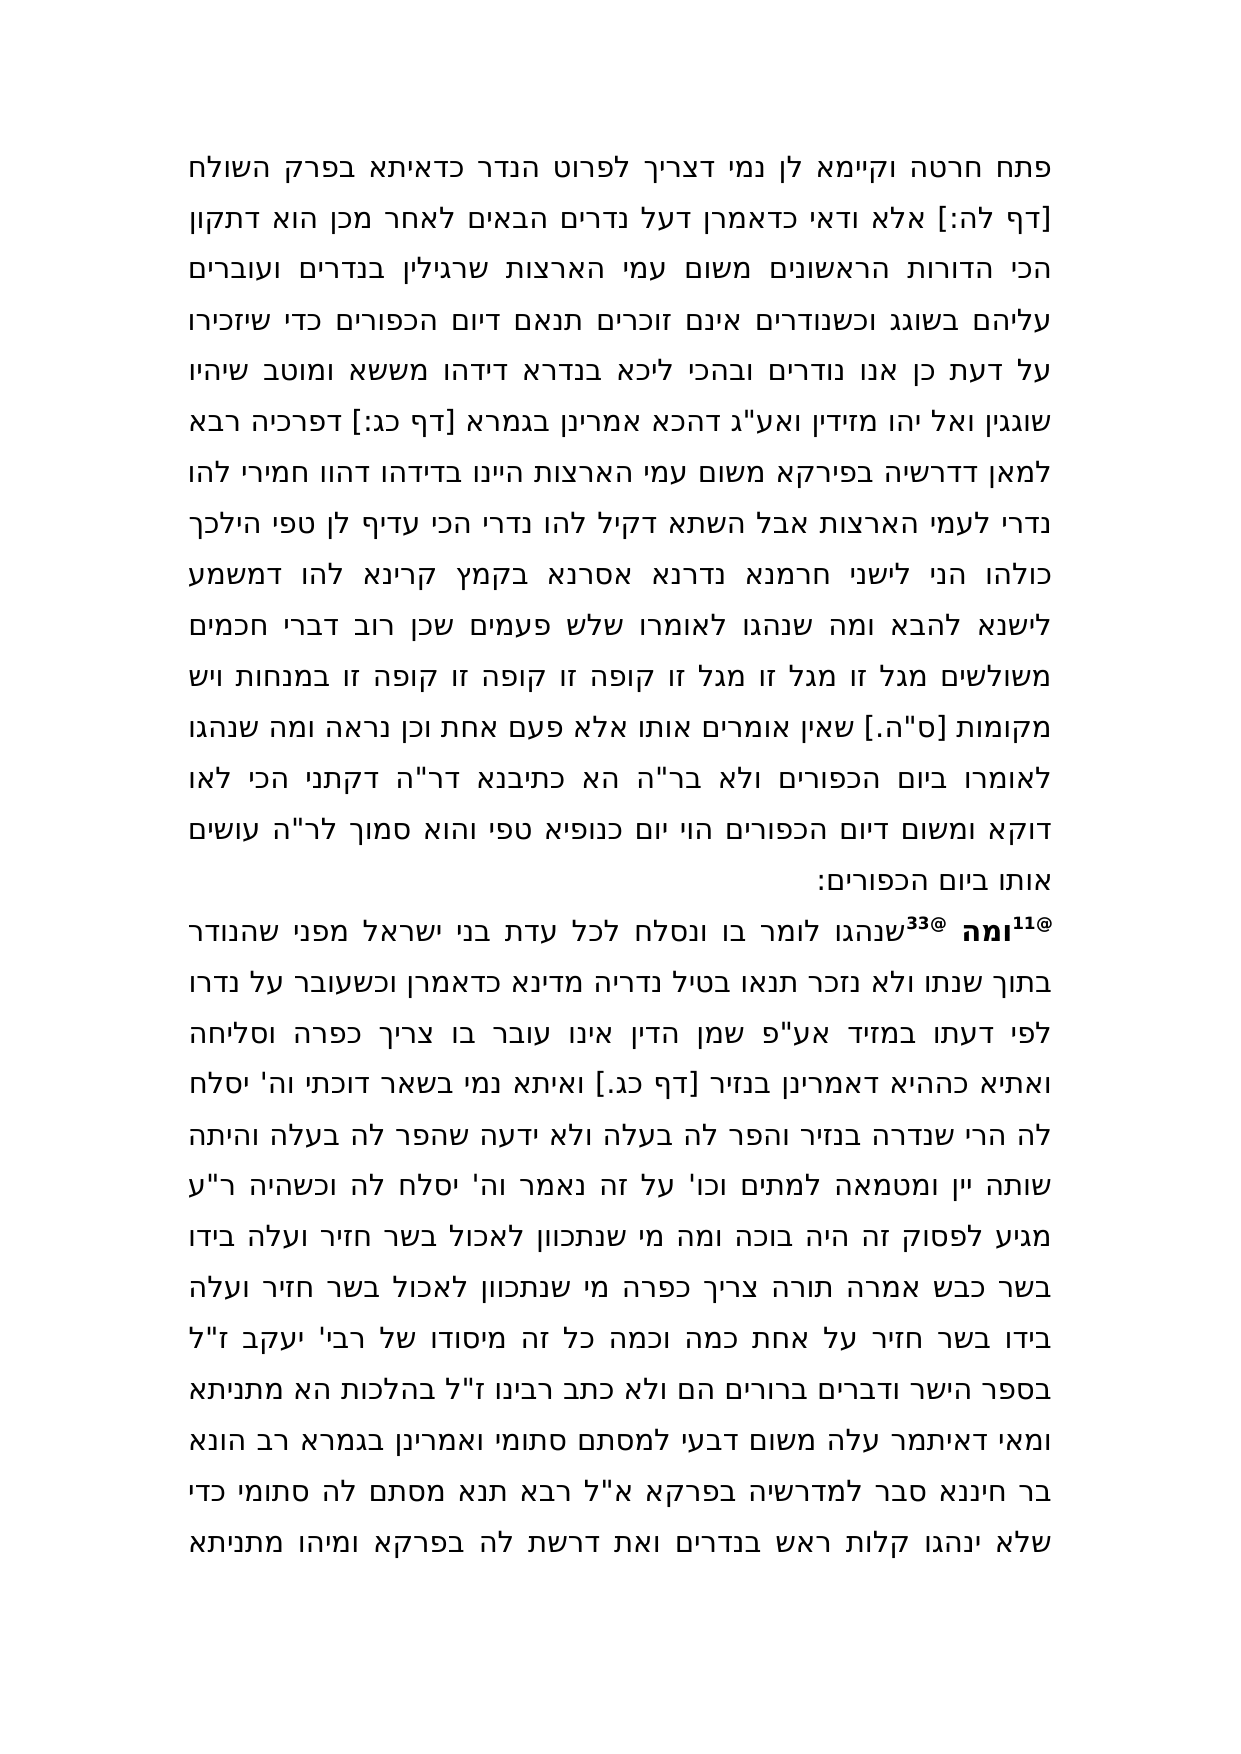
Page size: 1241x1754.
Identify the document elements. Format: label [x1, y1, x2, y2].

text [187, 150, 1053, 897]
text [187, 914, 1053, 1559]
